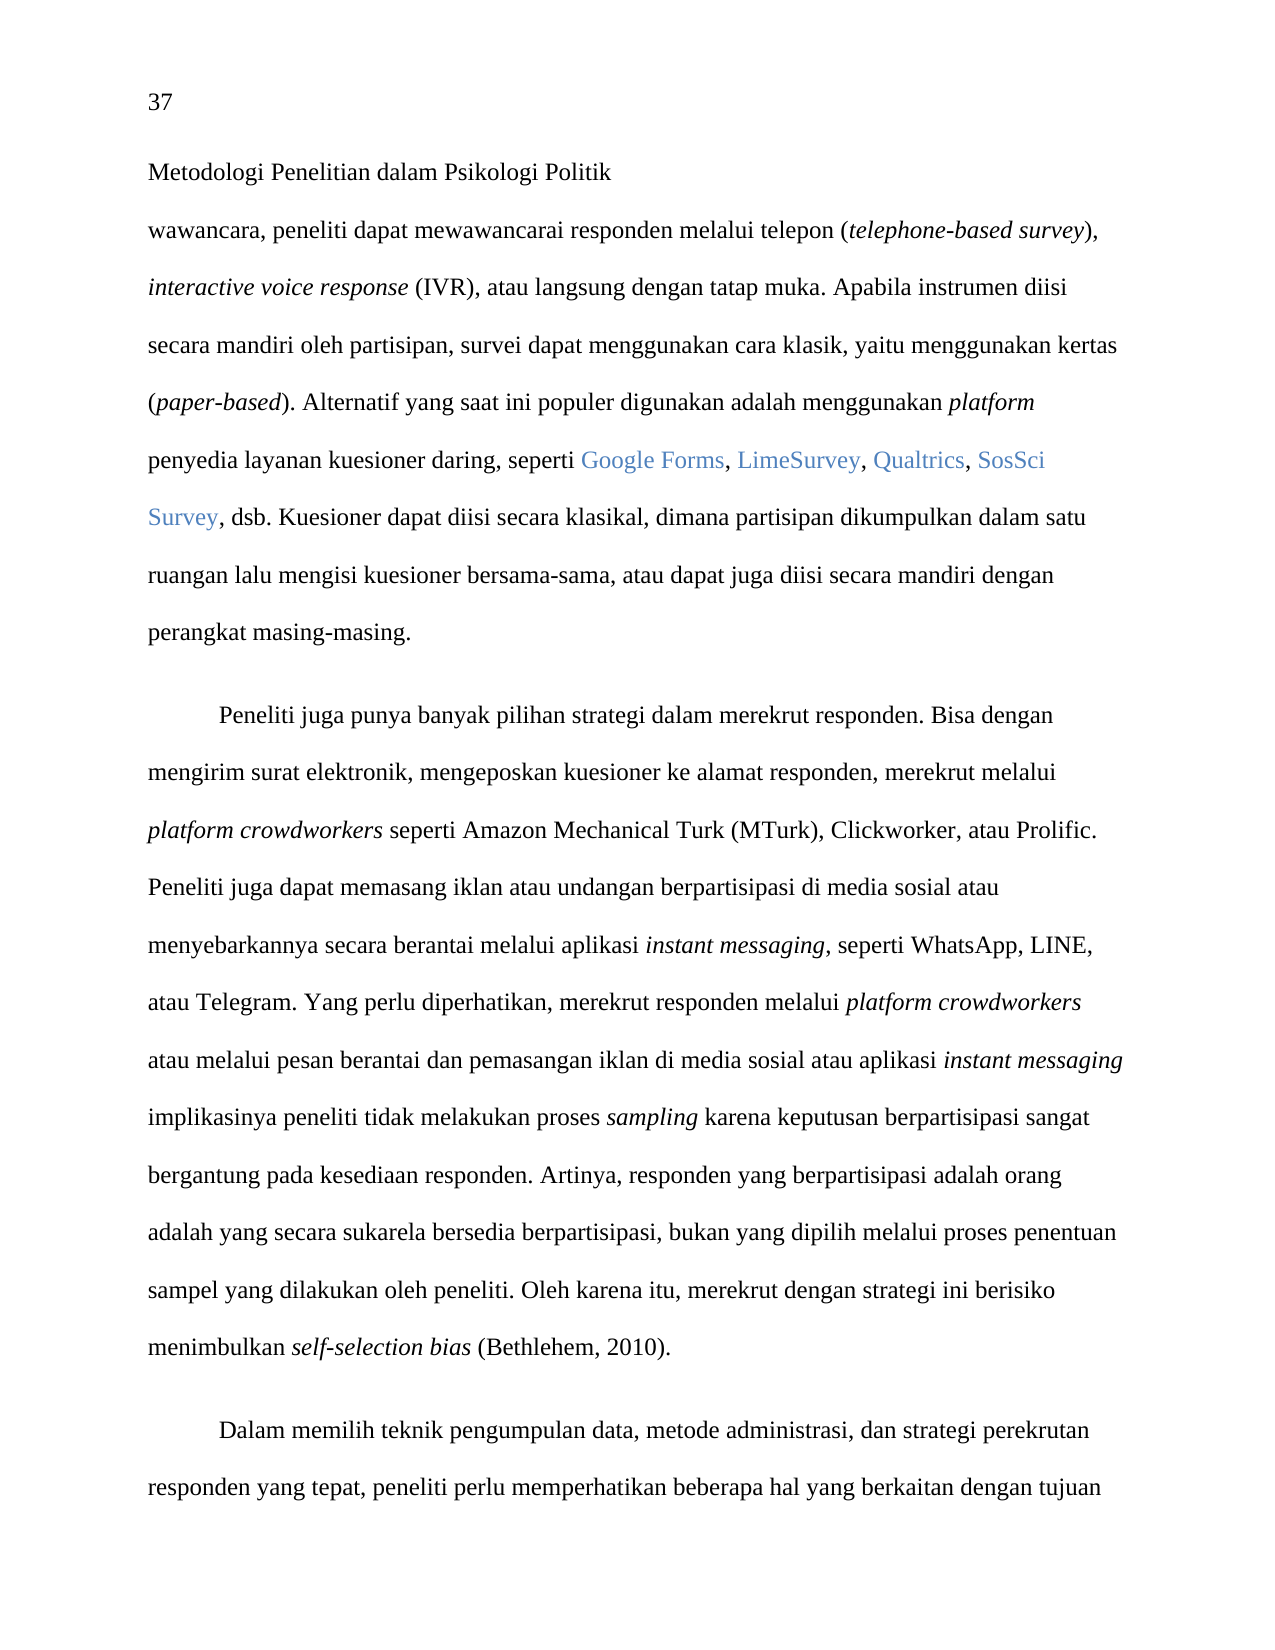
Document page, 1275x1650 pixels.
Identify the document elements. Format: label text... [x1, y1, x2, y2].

text Peneliti juga punya banyak pilihan strategi dalam merekrut responden. Bisa dengan mengirim surat elektronik, mengeposkan kuesioner ke alamat responden, merekrut melalui platform crowdworkers seperti Amazon Mechanical Turk (MTurk), Clickworker, atau Prolific. Peneliti juga dapat memasang iklan atau undangan berpartisipasi di media sosial atau menyebarkannya secara berantai melalui aplikasi instant messaging, seperti WhatsApp, LINE, atau Telegram. Yang perlu diperhatikan, merekrut responden melalui platform crowdworkers atau melalui pesan berantai dan pemasangan iklan di media sosial atau aplikasi instant messaging implikasinya peneliti tidak melakukan proses sampling karena keputusan berpartisipasi sangat bergantung pada kesediaan responden. Artinya, responden yang berpartisipasi adalah orang adalah yang secara sukarela bersedia berpartisipasi, bukan yang dipilih melalui proses penentuan sampel yang dilakukan oleh peneliti. Oleh karena itu, merekrut dengan strategi ini berisiko menimbulkan self-selection bias (Bethlehem, 2010). [148, 700, 1127, 1361]
